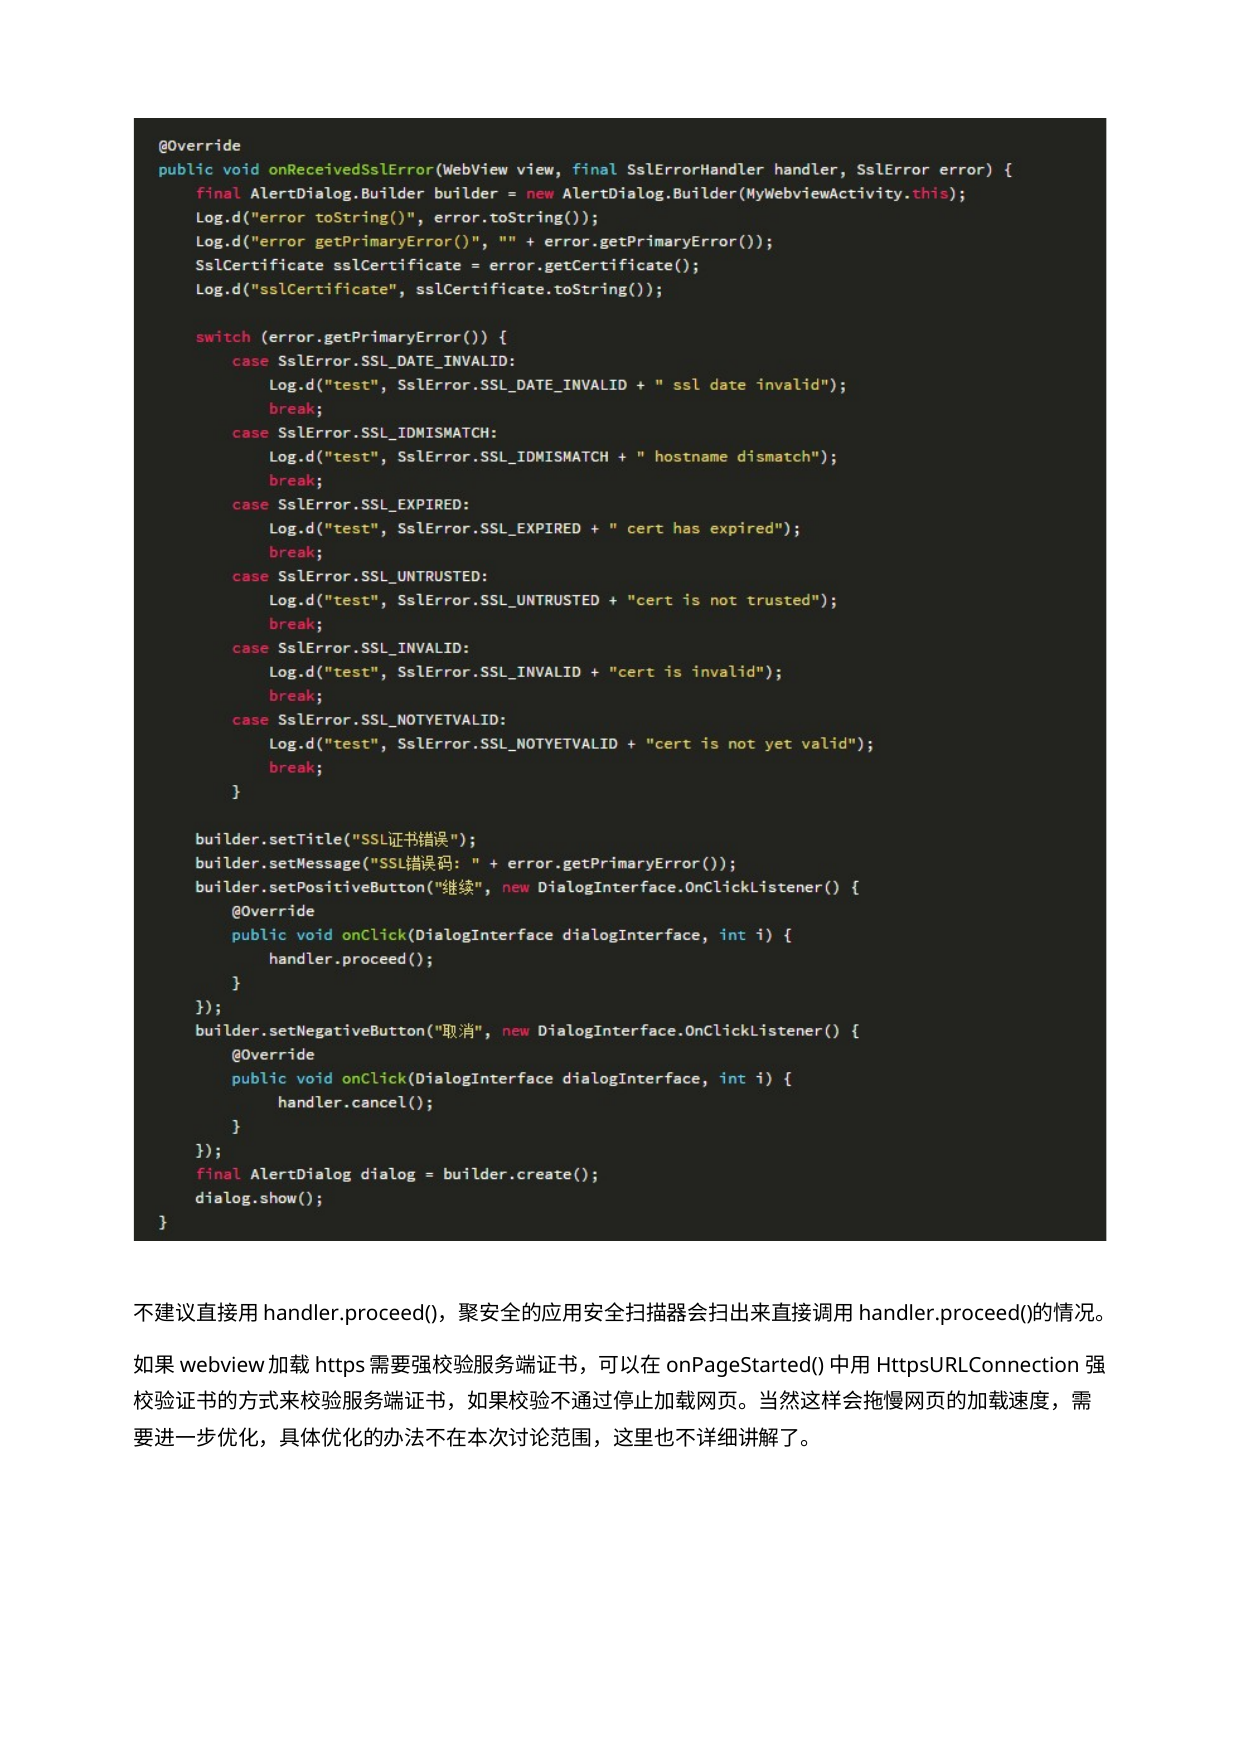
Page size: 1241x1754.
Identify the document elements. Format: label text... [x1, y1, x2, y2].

picture [133, 118, 1107, 1241]
text 如果webview加载https需要强校验服务端证书，可以在 onPageStarted() 中用 HttpsURLConnection 强校验证书的方式来校验服务端证书，如果校验不通过停止加载网页。当然这样会拖慢网页的加载速度，需要进一步优化，具体优化的办法不在本次讨论范围，这里也不详细讲解了。 [134, 1348, 1106, 1451]
text 不建议直接用handler.proceed()，聚安全的应用安全扫描器会扫出来直接调用handler.proceed()的情况。 [134, 1296, 1106, 1327]
